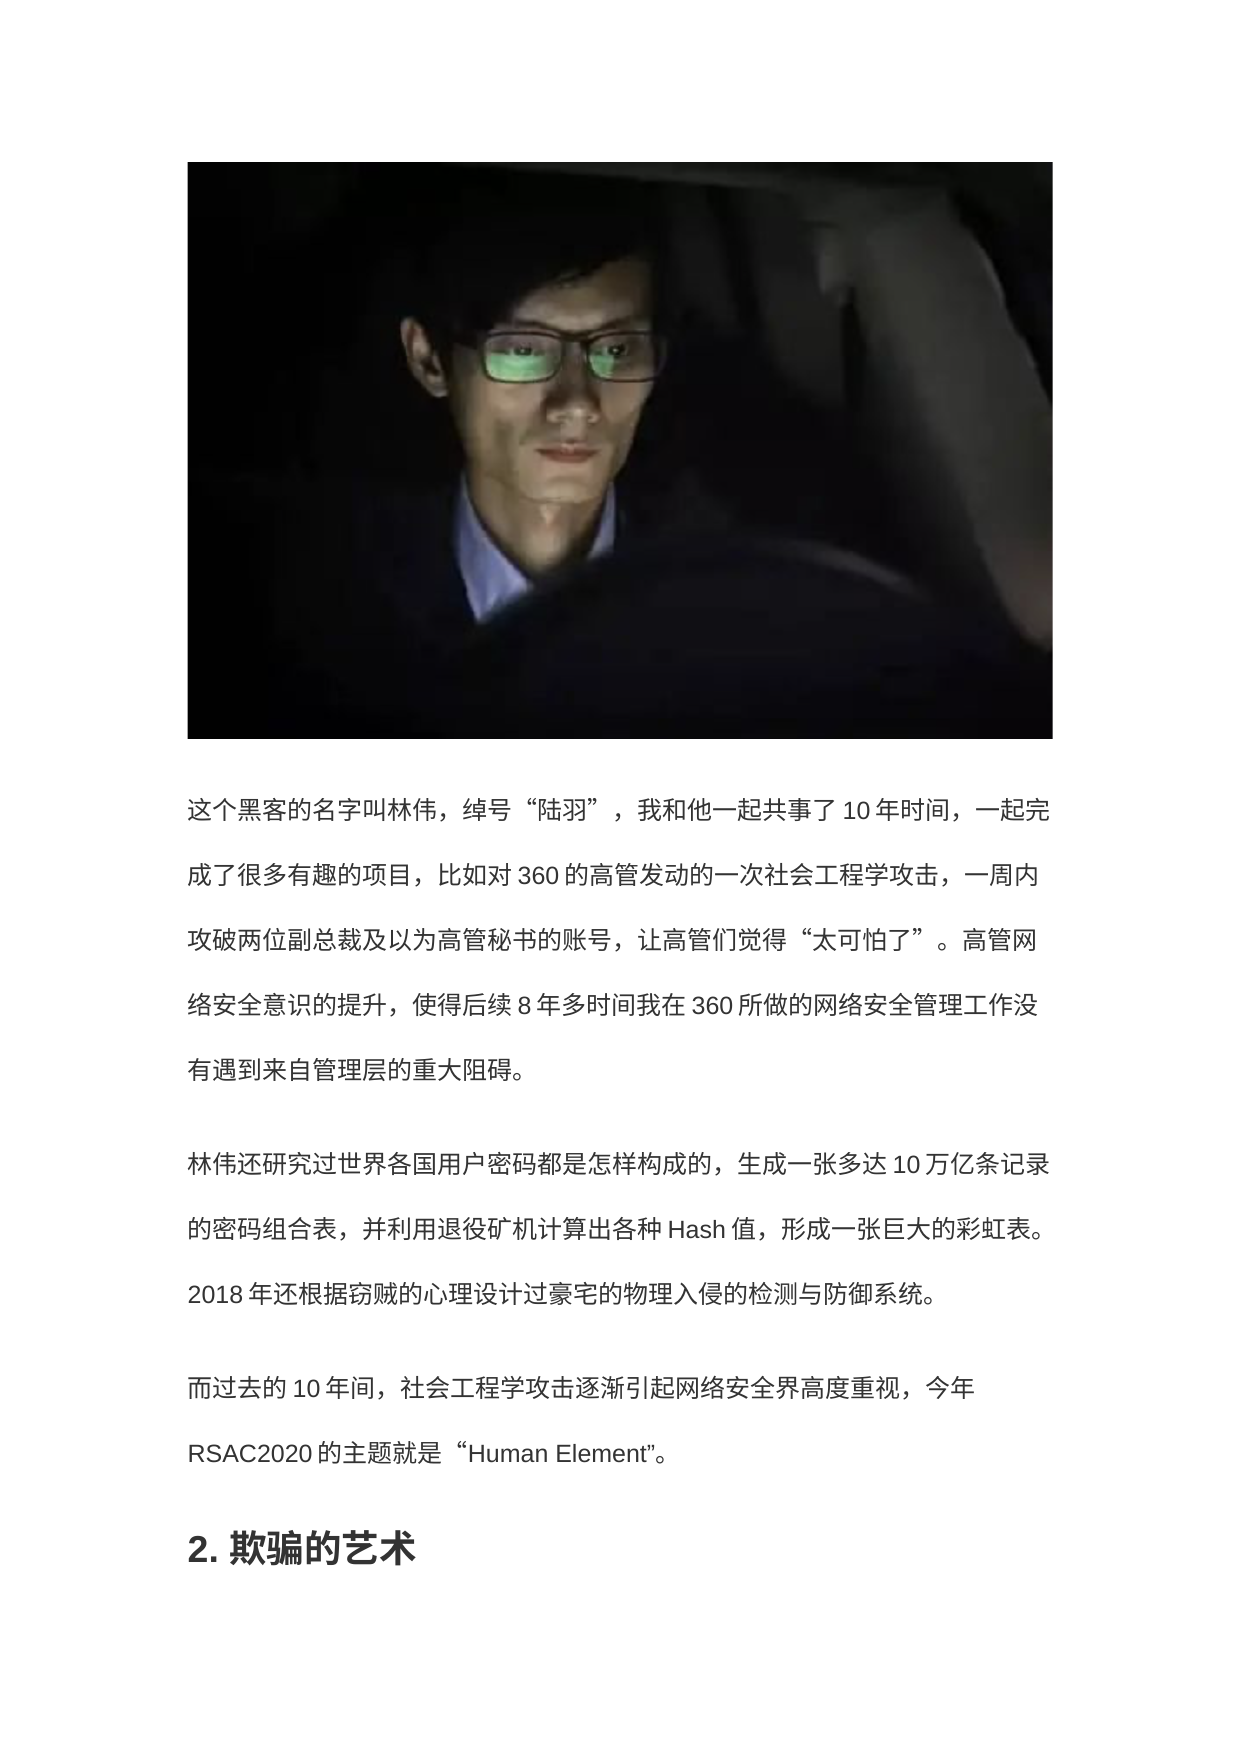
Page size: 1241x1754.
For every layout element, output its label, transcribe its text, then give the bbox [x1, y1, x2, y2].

picture [187, 162, 1053, 739]
text 林伟还研究过世界各国用户密码都是怎样构成的，生成一张多达10万亿条记录的密码组合表，并利用退役矿机计算出各种Hash值，形成一张巨大的彩虹表。2018年还根据窃贼的心理设计过豪宅的物理入侵的检测与防御系统。 [187, 1130, 1053, 1325]
text 而过去的10年间，社会工程学攻击逐渐引起网络安全界高度重视，今年RSAC2020的主题就是“Human Element”。 [187, 1354, 1053, 1484]
text 2. 欺骗的艺术 [187, 1514, 1053, 1579]
text 这个黑客的名字叫林伟，绰号“陆羽”，我和他一起共事了10年时间，一起完成了很多有趣的项目，比如对360的高管发动的一次社会工程学攻击，一周内攻破两位副总裁及以为高管秘书的账号，让高管们觉得“太可怕了”。高管网络安全意识的提升，使得后续8年多时间我在360所做的网络安全管理工作没有遇到来自管理层的重大阻碍。 [187, 776, 1053, 1101]
